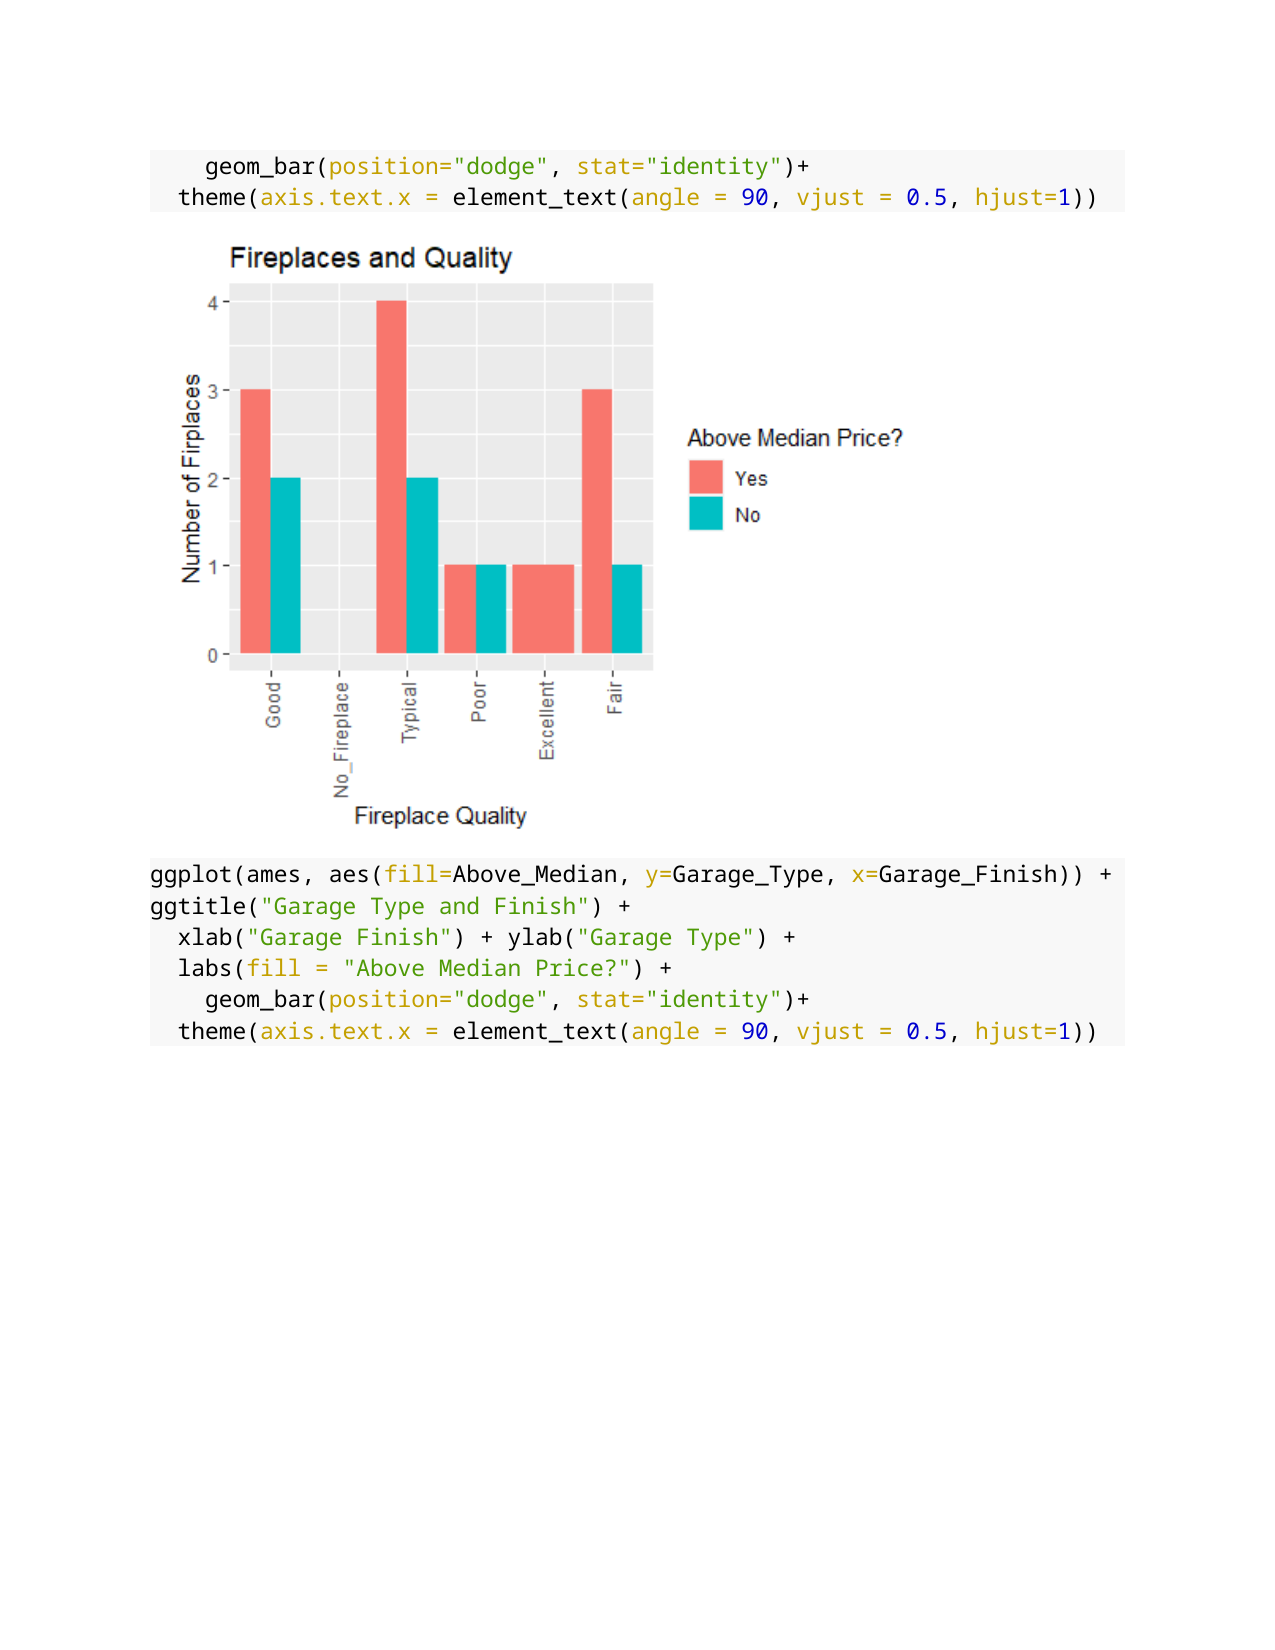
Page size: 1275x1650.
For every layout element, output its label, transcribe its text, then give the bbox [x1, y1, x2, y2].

picture [168, 233, 927, 840]
text ggplot(ames, aes(fill=Above_Median, y=Garage_Type, x=Garage_Finish)) + ggtitle("Garage Type and Finish") + xlab("Garage Finish") + ylab("Garage Type") + labs(fill = "Above Median Price?") + geom_bar(position="dodge", stat="identity")+ theme(axis.text.x = element_text(angle = 90, vjust = 0.5, hjust=1)) [150, 858, 1125, 1046]
